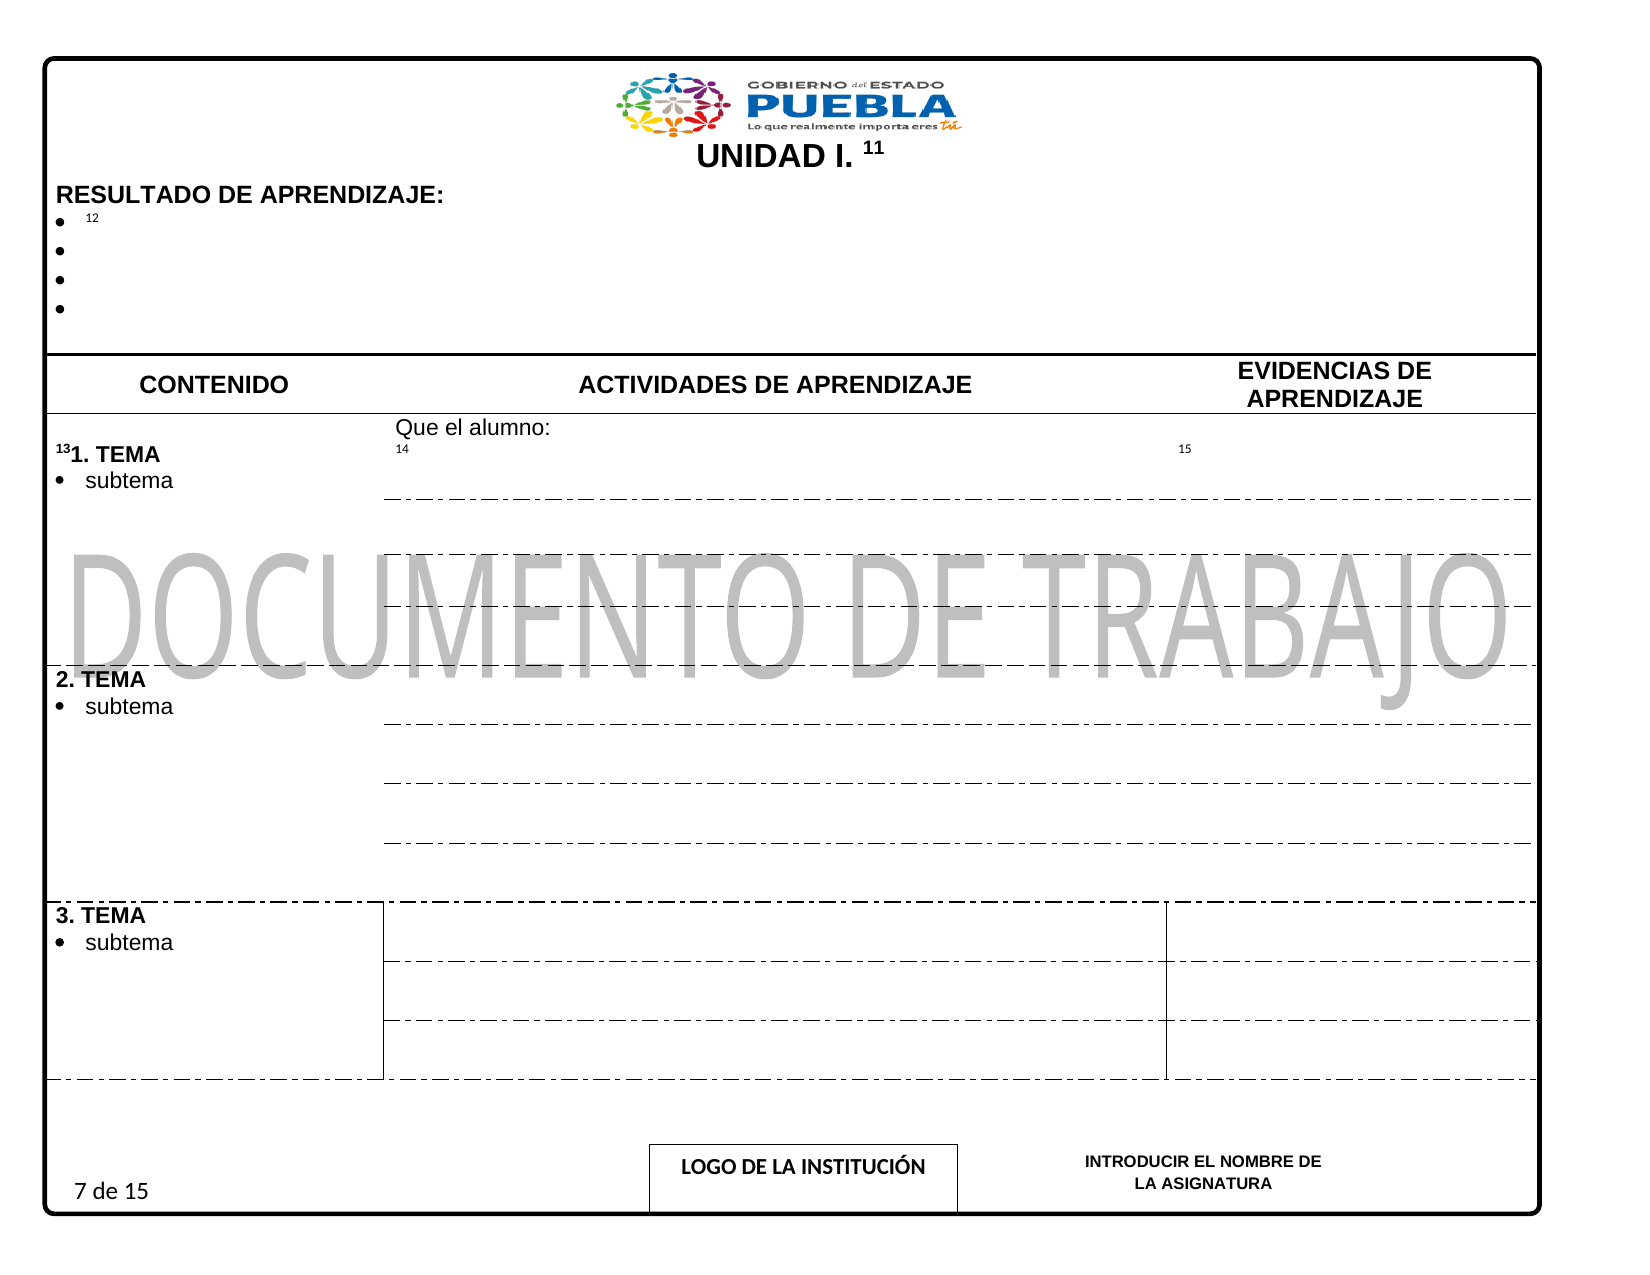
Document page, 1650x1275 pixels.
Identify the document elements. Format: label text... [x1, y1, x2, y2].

table_cell 3. TEMA subtema [44, 901, 383, 1079]
table_cell ACTIVIDADES DE APRENDIZAJE [384, 356, 1167, 413]
table_cell [1167, 843, 1536, 901]
table_cell [384, 961, 1166, 1019]
table_cell RESULTADO DE APRENDIZAJE: [44, 181, 1536, 353]
table_cell UNIDAD I. [44, 136, 1536, 181]
table_cell 2. TEMA subtema [44, 665, 384, 901]
table_cell [384, 901, 1166, 961]
table_cell [384, 665, 1167, 724]
table_cell [1167, 414, 1536, 499]
table_cell EVIDENCIAS DE APRENDIZAJE [1167, 356, 1536, 413]
table_cell [1167, 783, 1536, 842]
table_cell [1167, 665, 1536, 724]
picture [616, 73, 964, 137]
table_cell [1167, 1020, 1536, 1079]
table_cell [1167, 499, 1536, 554]
table_cell [384, 499, 1167, 554]
table_cell [384, 606, 1167, 665]
table_cell [1167, 961, 1536, 1019]
table_cell 1. TEMA subtema [44, 414, 384, 665]
table_cell [384, 783, 1167, 842]
table_cell [1167, 554, 1536, 606]
table_cell [384, 724, 1167, 783]
table_cell [384, 1020, 1166, 1079]
table_cell [1167, 901, 1536, 961]
table_cell [1167, 724, 1536, 783]
table_cell [384, 843, 1167, 901]
table_cell Que el alumno: [384, 414, 1167, 499]
table_cell [1167, 606, 1536, 665]
table_cell [384, 554, 1167, 606]
table_cell CONTENIDO [44, 356, 384, 413]
